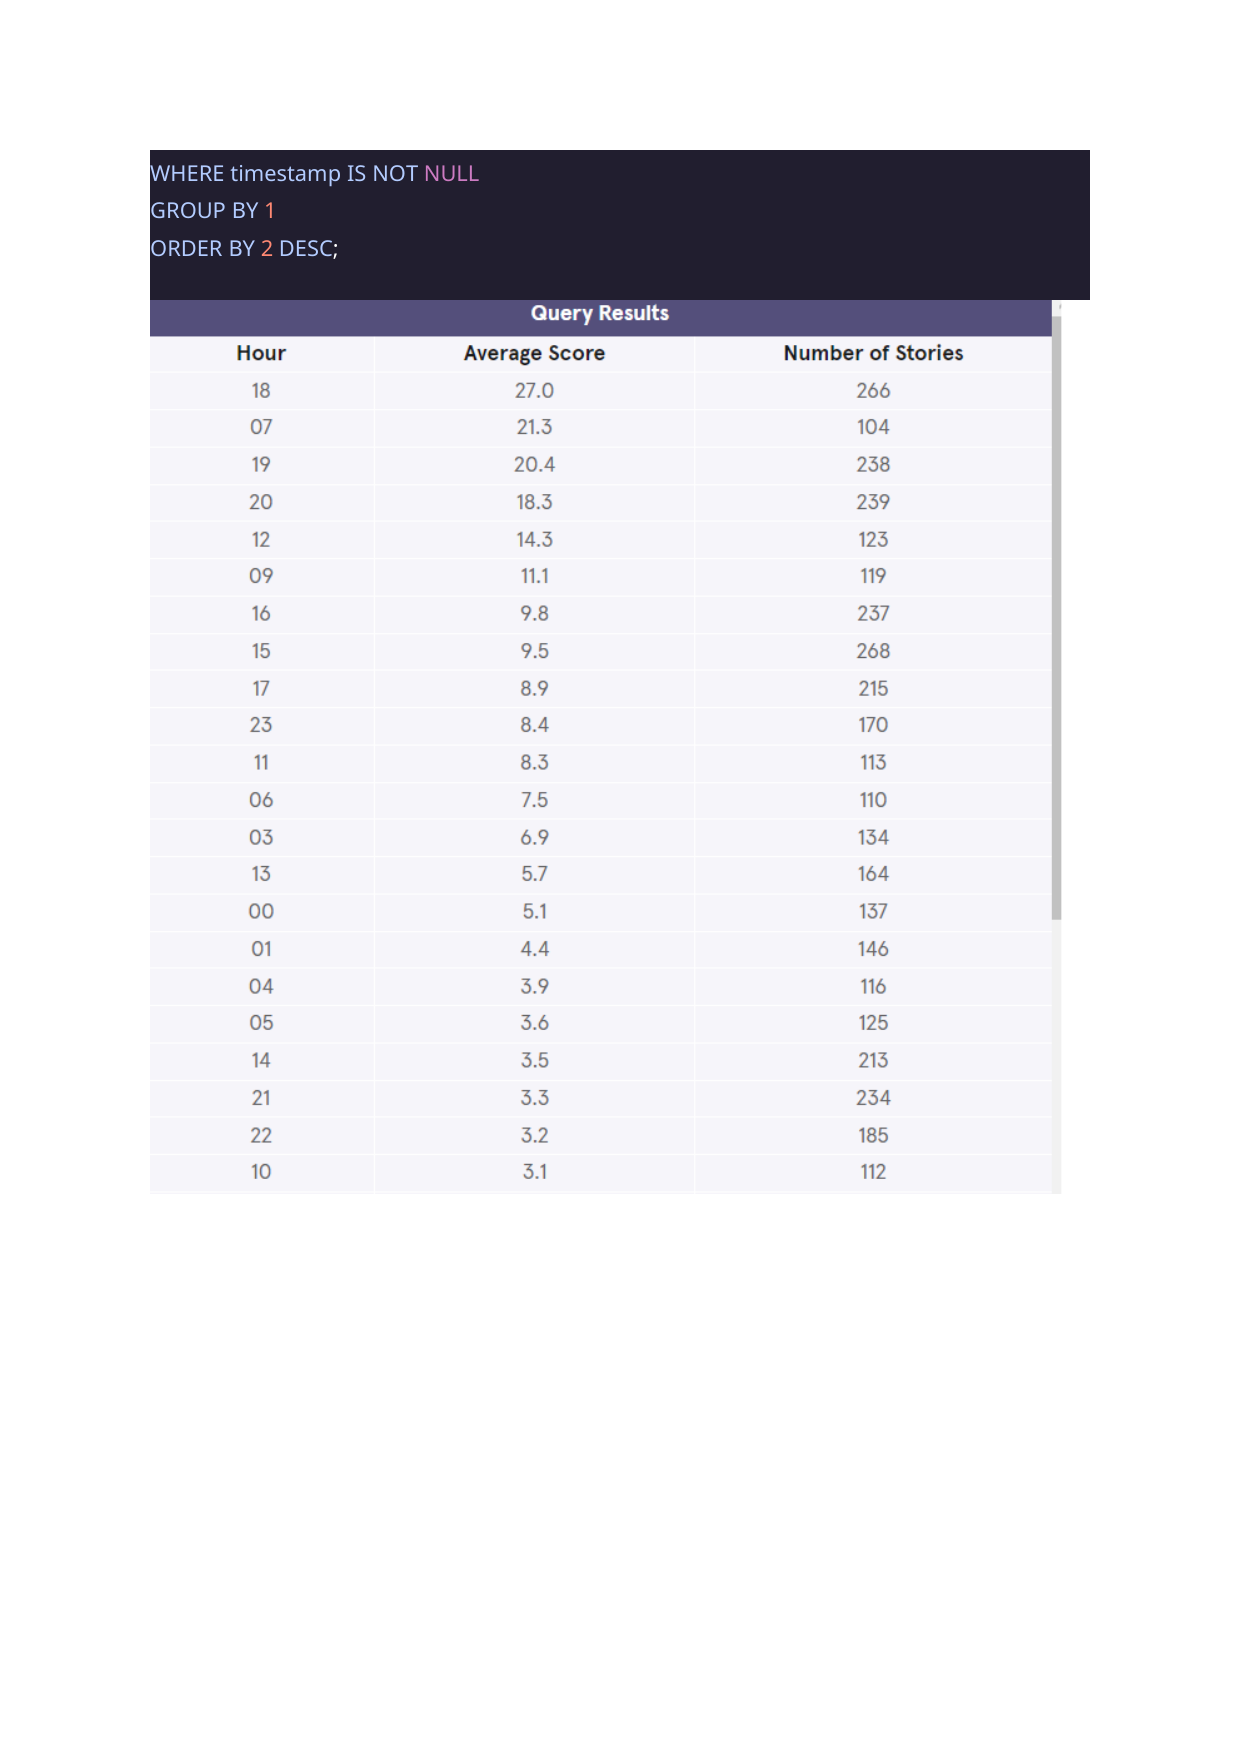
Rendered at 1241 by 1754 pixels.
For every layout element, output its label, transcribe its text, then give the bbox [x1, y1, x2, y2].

text GROUP BY 1 [150, 187, 1090, 225]
text ORDER BY 2 DESC; [150, 225, 1090, 262]
picture [150, 300, 1062, 1194]
text WHERE timestamp IS NOT NULL [150, 150, 1090, 187]
